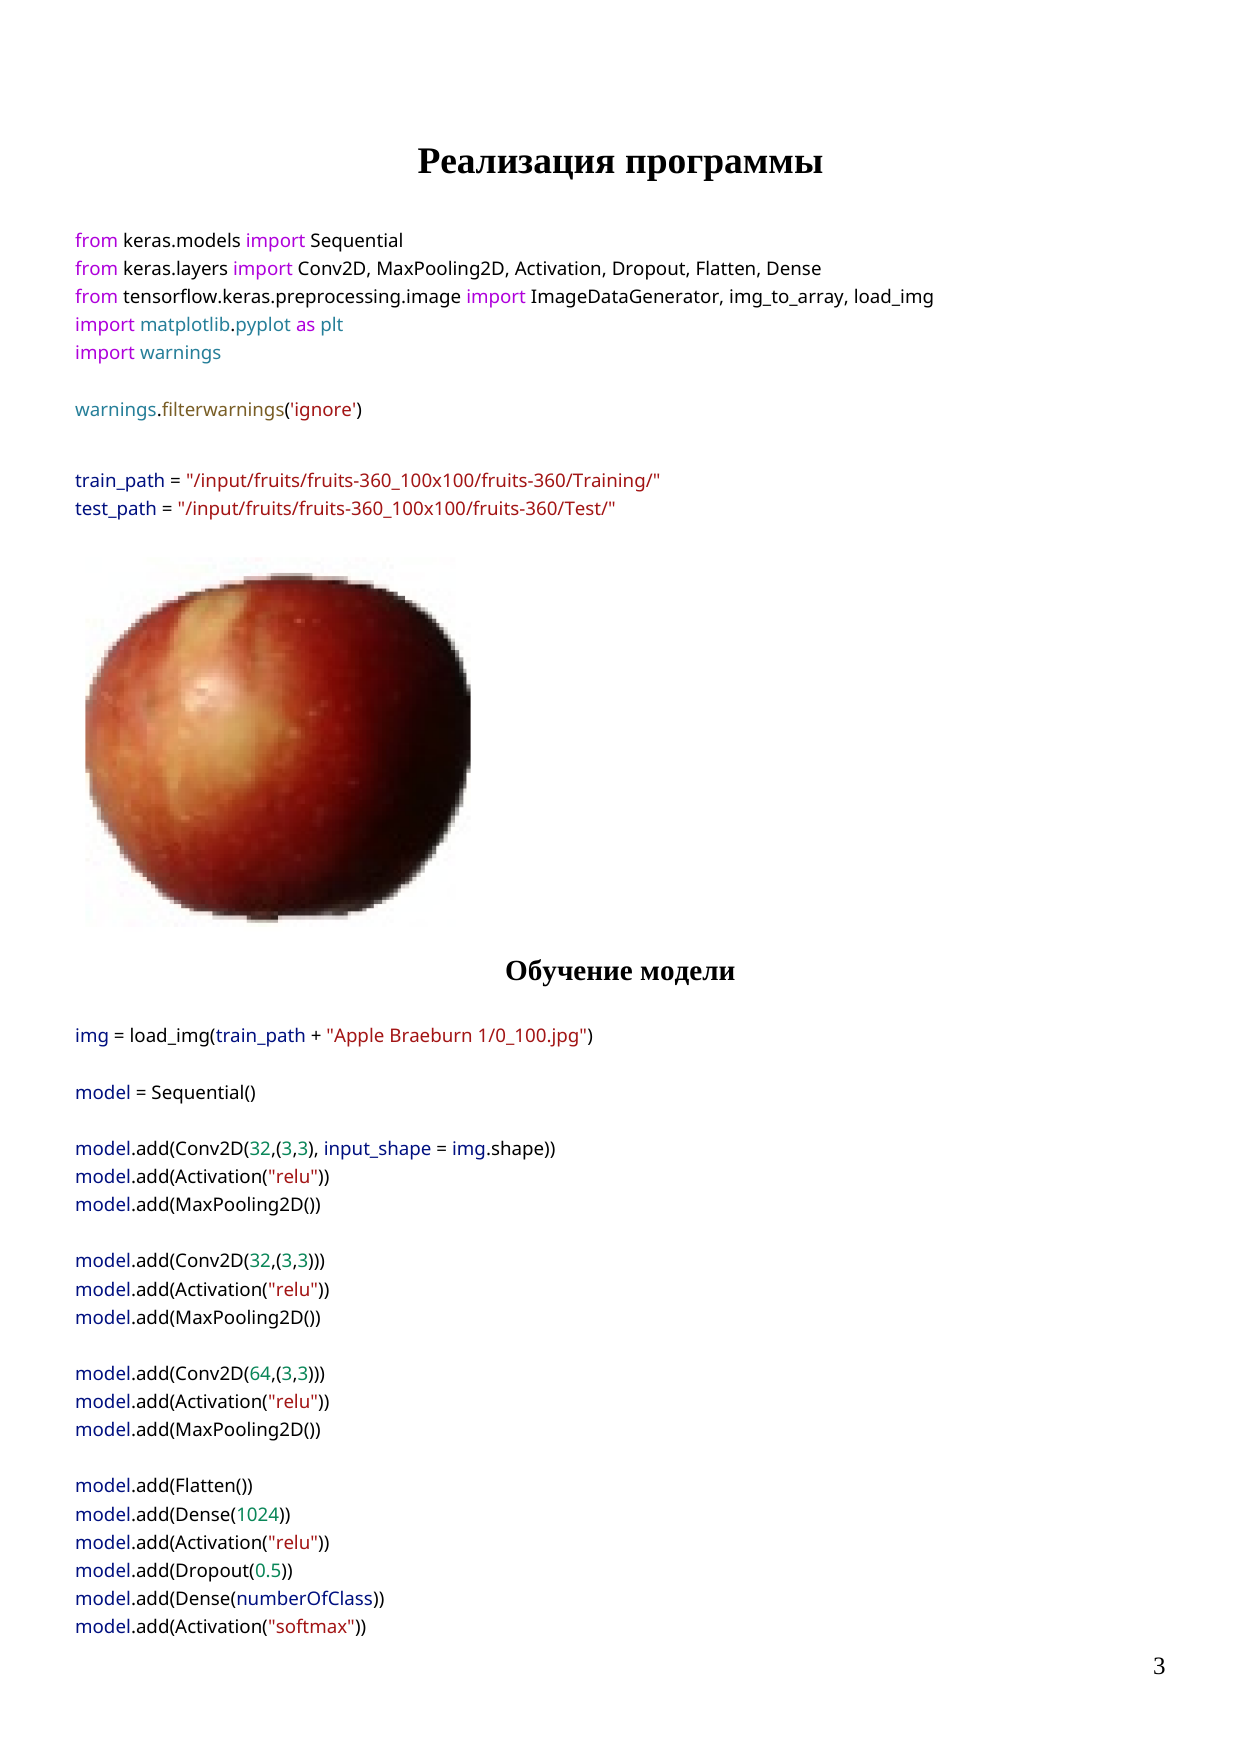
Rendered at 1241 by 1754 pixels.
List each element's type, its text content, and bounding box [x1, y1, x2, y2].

picture [75, 548, 480, 953]
text import warnings [75, 337, 1165, 365]
text warnings.filterwarnings('ignore') [75, 393, 1165, 421]
text model.add(MaxPooling2D()) [75, 1301, 1165, 1329]
text model.add(Activation("relu")) [75, 1526, 1165, 1554]
text model.add(Activation("relu")) [75, 1161, 1165, 1189]
text train_path = "/input/fruits/fruits-360_100x100/fruits-360/Training/" [75, 464, 1165, 493]
text model.add(MaxPooling2D()) [75, 1189, 1165, 1217]
text model.add(Dropout(0.5)) [75, 1554, 1165, 1583]
text model.add(Dense(numberOfClass)) [75, 1583, 1165, 1611]
text from tensorflow.keras.preprocessing.image import ImageDataGenerator, img_to_array, load_img [75, 281, 1165, 309]
text test_path = "/input/fruits/fruits-360_100x100/fruits-360/Test/" [75, 493, 1165, 521]
text model.add(Conv2D(32,(3,3))) [75, 1245, 1165, 1273]
text Обучение модели [75, 953, 1165, 987]
text model.add(Dense(1024)) [75, 1498, 1165, 1526]
text model.add(MaxPooling2D()) [75, 1414, 1165, 1442]
text from keras.layers import Conv2D, MaxPooling2D, Activation, Dropout, Flatten, Dense [75, 253, 1165, 281]
text model.add(Activation("softmax")) [75, 1611, 1165, 1639]
text img = load_img(train_path + "Apple Braeburn 1/0_100.jpg") [75, 1020, 1165, 1048]
text model.add(Conv2D(32,(3,3), input_shape = img.shape)) [75, 1133, 1165, 1161]
text import matplotlib.pyplot as plt [75, 309, 1165, 337]
text model.add(Conv2D(64,(3,3))) [75, 1358, 1165, 1386]
text Реализация программы [75, 138, 1165, 181]
text model.add(Activation("relu")) [75, 1386, 1165, 1414]
text model = Sequential() [75, 1076, 1165, 1104]
text from keras.models import Sequential [75, 224, 1165, 253]
text model.add(Activation("relu")) [75, 1273, 1165, 1301]
text model.add(Flatten()) [75, 1470, 1165, 1498]
